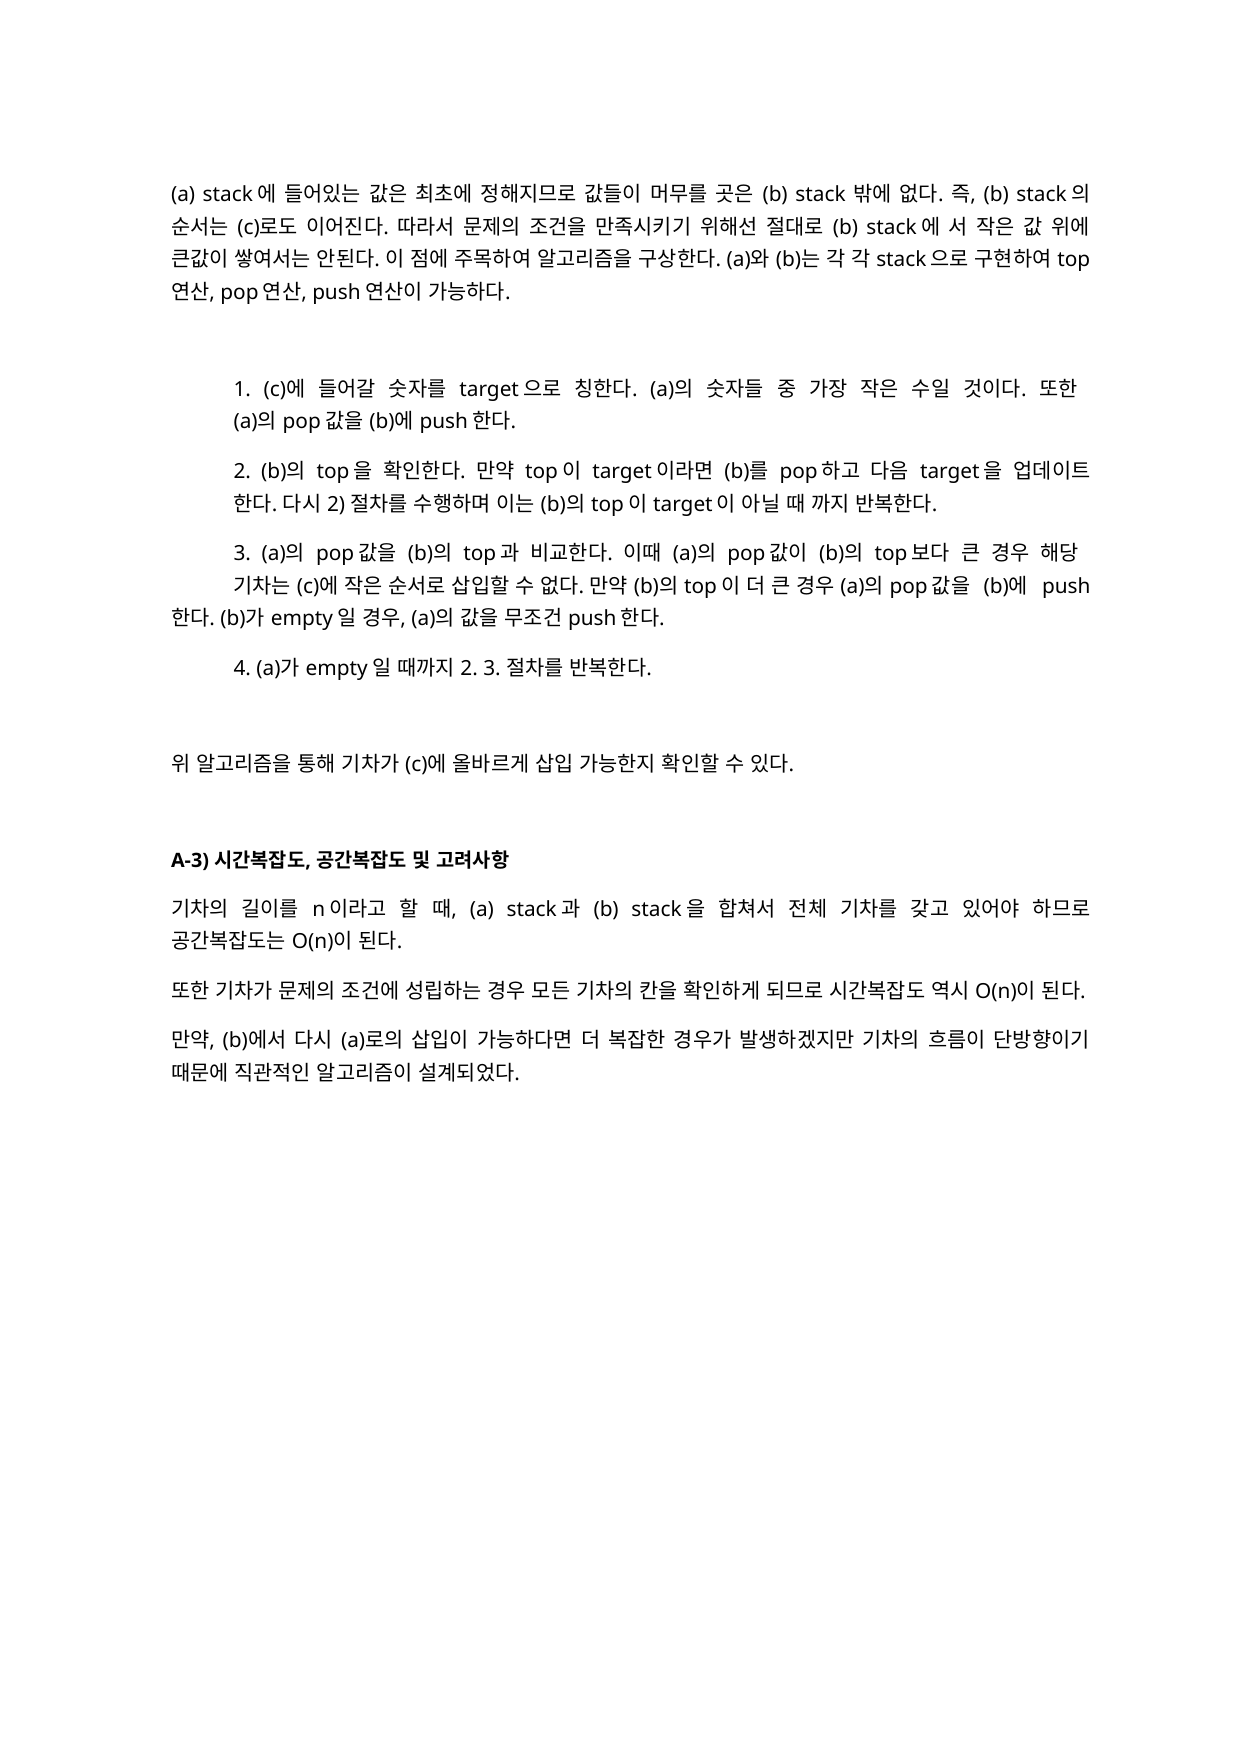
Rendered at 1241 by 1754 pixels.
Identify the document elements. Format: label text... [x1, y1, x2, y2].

text A-3) 시간복잡도, 공간복잡도 및 고려사항 [171, 844, 1090, 873]
text 4. (a)가 empty일 때까지 2. 3. 절차를 반복한다. [171, 651, 1090, 681]
text 위 알고리즘을 통해 기차가 (c)에 올바르게 삽입 가능한지 확인할 수 있다. [171, 748, 1090, 778]
text 만약, (b)에서 다시 (a)로의 삽입이 가능하다면 더 복잡한 경우가 발생하겠지만 기차의 흐름이 단방향이기 때문에 직관적인 알고리즘이 설계되었다. [171, 1023, 1090, 1086]
text 1. (c)에 들어갈 숫자를 target으로 칭한다. (a)의 숫자들 중 가장 작은 수일 것이다. 또한 (a)의 pop값을 (b)에 push한다. [171, 372, 1090, 435]
text 3. (a)의 pop값을 (b)의 top과 비교한다. 이때 (a)의 pop값이 (b)의 top보다 큰 경우 해당 기차는 (c)에 작은 순서로 삽입할 수 없다. 만약 (b)의 top이 더 큰 경우 (a)의 pop값을 (b)에 push한다. (b)가 empty일 경우, (a)의 값을 무조건 push한다. [171, 536, 1090, 632]
text 기차의 길이를 n이라고 할 때, (a) stack과 (b) stack을 합쳐서 전체 기차를 갖고 있어야 하므로 공간복잡도는 O(n)이 된다. [171, 892, 1090, 955]
text 또한 기차가 문제의 조건에 성립하는 경우 모든 기차의 칸을 확인하게 되므로 시간복잡도 역시 O(n)이 된다. [171, 974, 1090, 1004]
text 2. (b)의 top을 확인한다. 만약 top이 target이라면 (b)를 pop하고 다음 target을 업데이트 한다. 다시 2) 절차를 수행하며 이는 (b)의 top이 target이 아닐 때 까지 반복한다. [171, 454, 1090, 517]
text (a) stack에 들어있는 값은 최초에 정해지므로 값들이 머무를 곳은 (b) stack 밖에 없다. 즉, (b) stack의 순서는 (c)로도 이어진다. 따라서 문제의 조건을 만족시키기 위해선 절대로 (b) stack에 서 작은 값 위에 큰값이 쌓여서는 안된다. 이 점에 주목하여 알고리즘을 구상한다. (a)와 (b)는 각 각 stack으로 구현하여 top연산, pop연산, push연산이 가능하다. [171, 177, 1090, 306]
